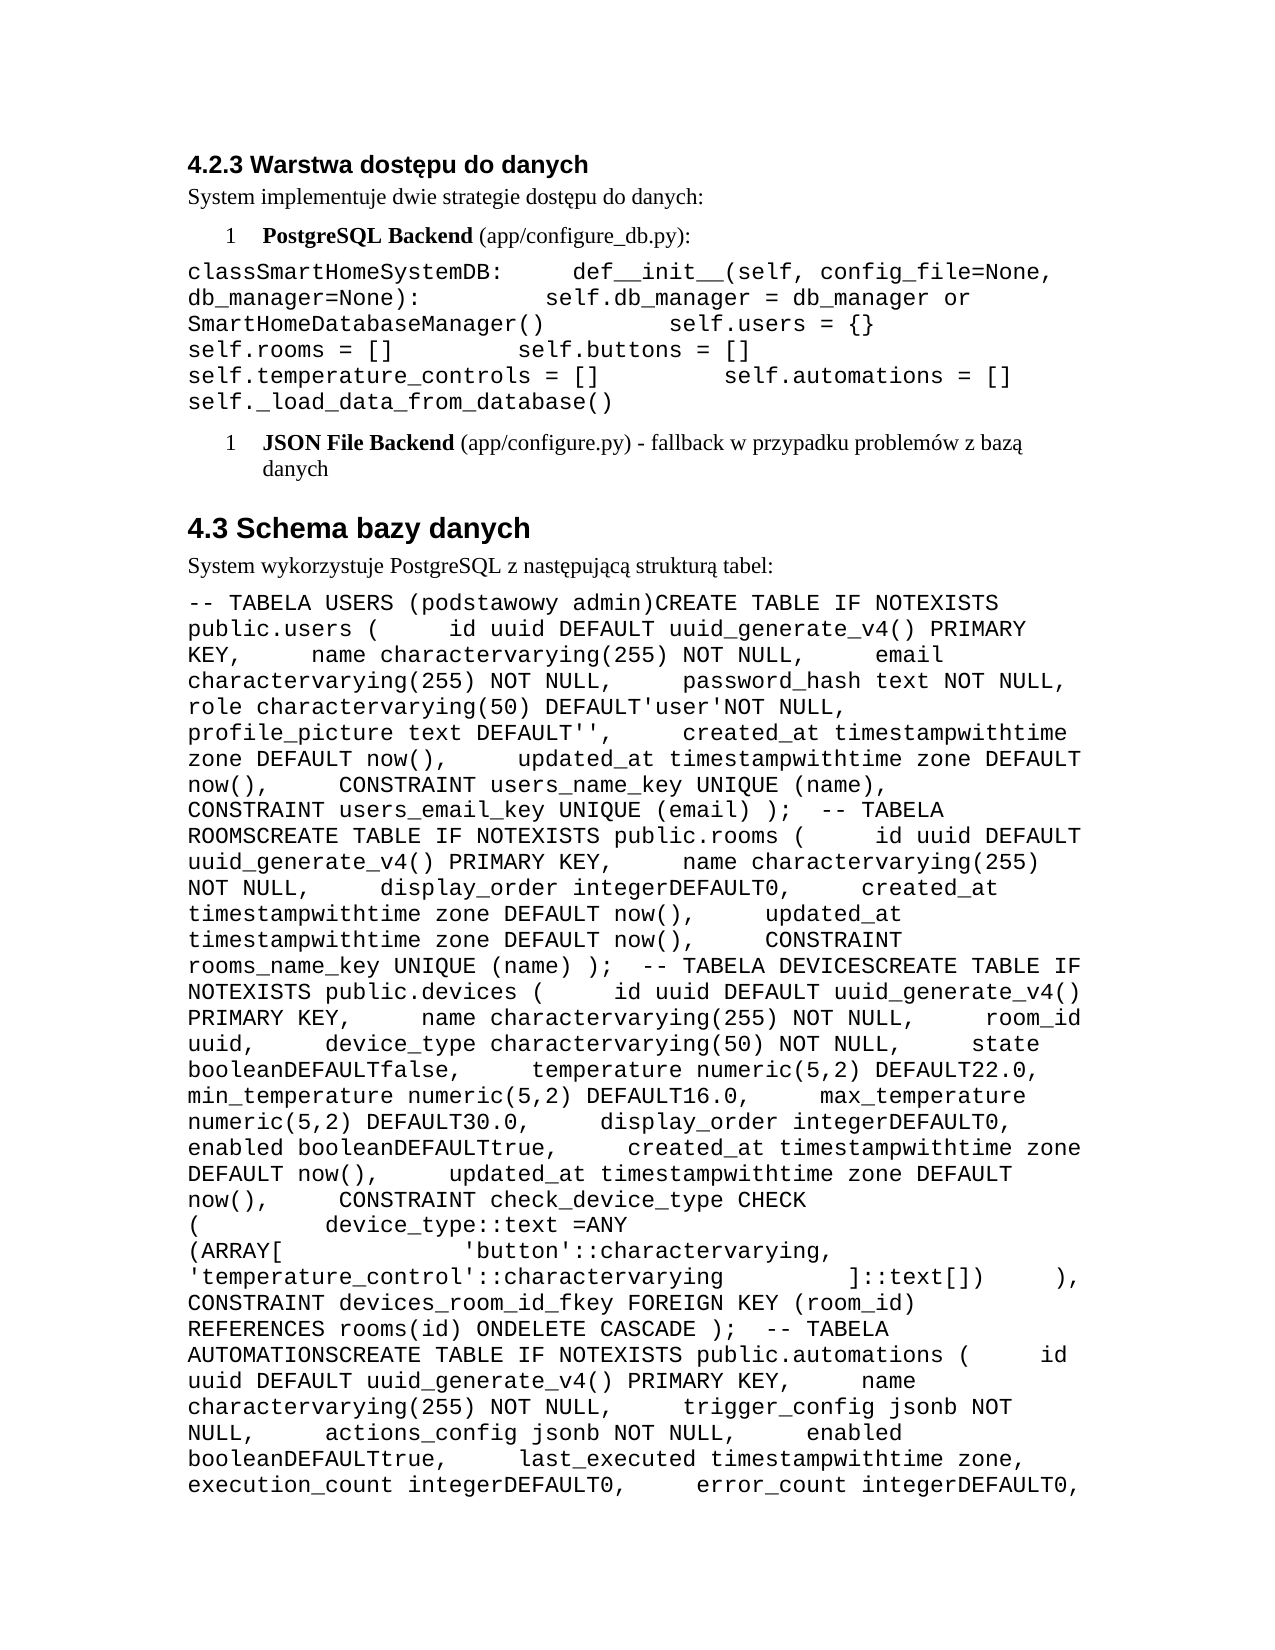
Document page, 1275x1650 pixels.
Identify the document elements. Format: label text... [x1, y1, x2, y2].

text classSmartHomeSystemDB: def__init__(self, config_file=None, db_manager=None): self.db_manager = db_manager or SmartHomeDatabaseManager() self.users = {} self.rooms = [] self.buttons = [] self.temperature_controls = [] self.automations = [] self._load_data_from_database() [187, 261, 1087, 416]
subtitle 4.2.3 Warstwa dostępu do danych [187, 150, 1087, 179]
text System wykorzystuje PostgreSQL z następującą strukturą tabel: [187, 552, 1087, 579]
list JSON File Backend (app/configure.py) - fallback w przypadku problemów z bazą danych [225, 429, 1087, 481]
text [187, 591, 1087, 1499]
list PostgreSQL Backend (app/configure_db.py): [225, 222, 1087, 248]
text System implementuje dwie strategie dostępu do danych: [187, 183, 1087, 209]
subtitle 4.3 Schema bazy danych [187, 511, 1087, 544]
